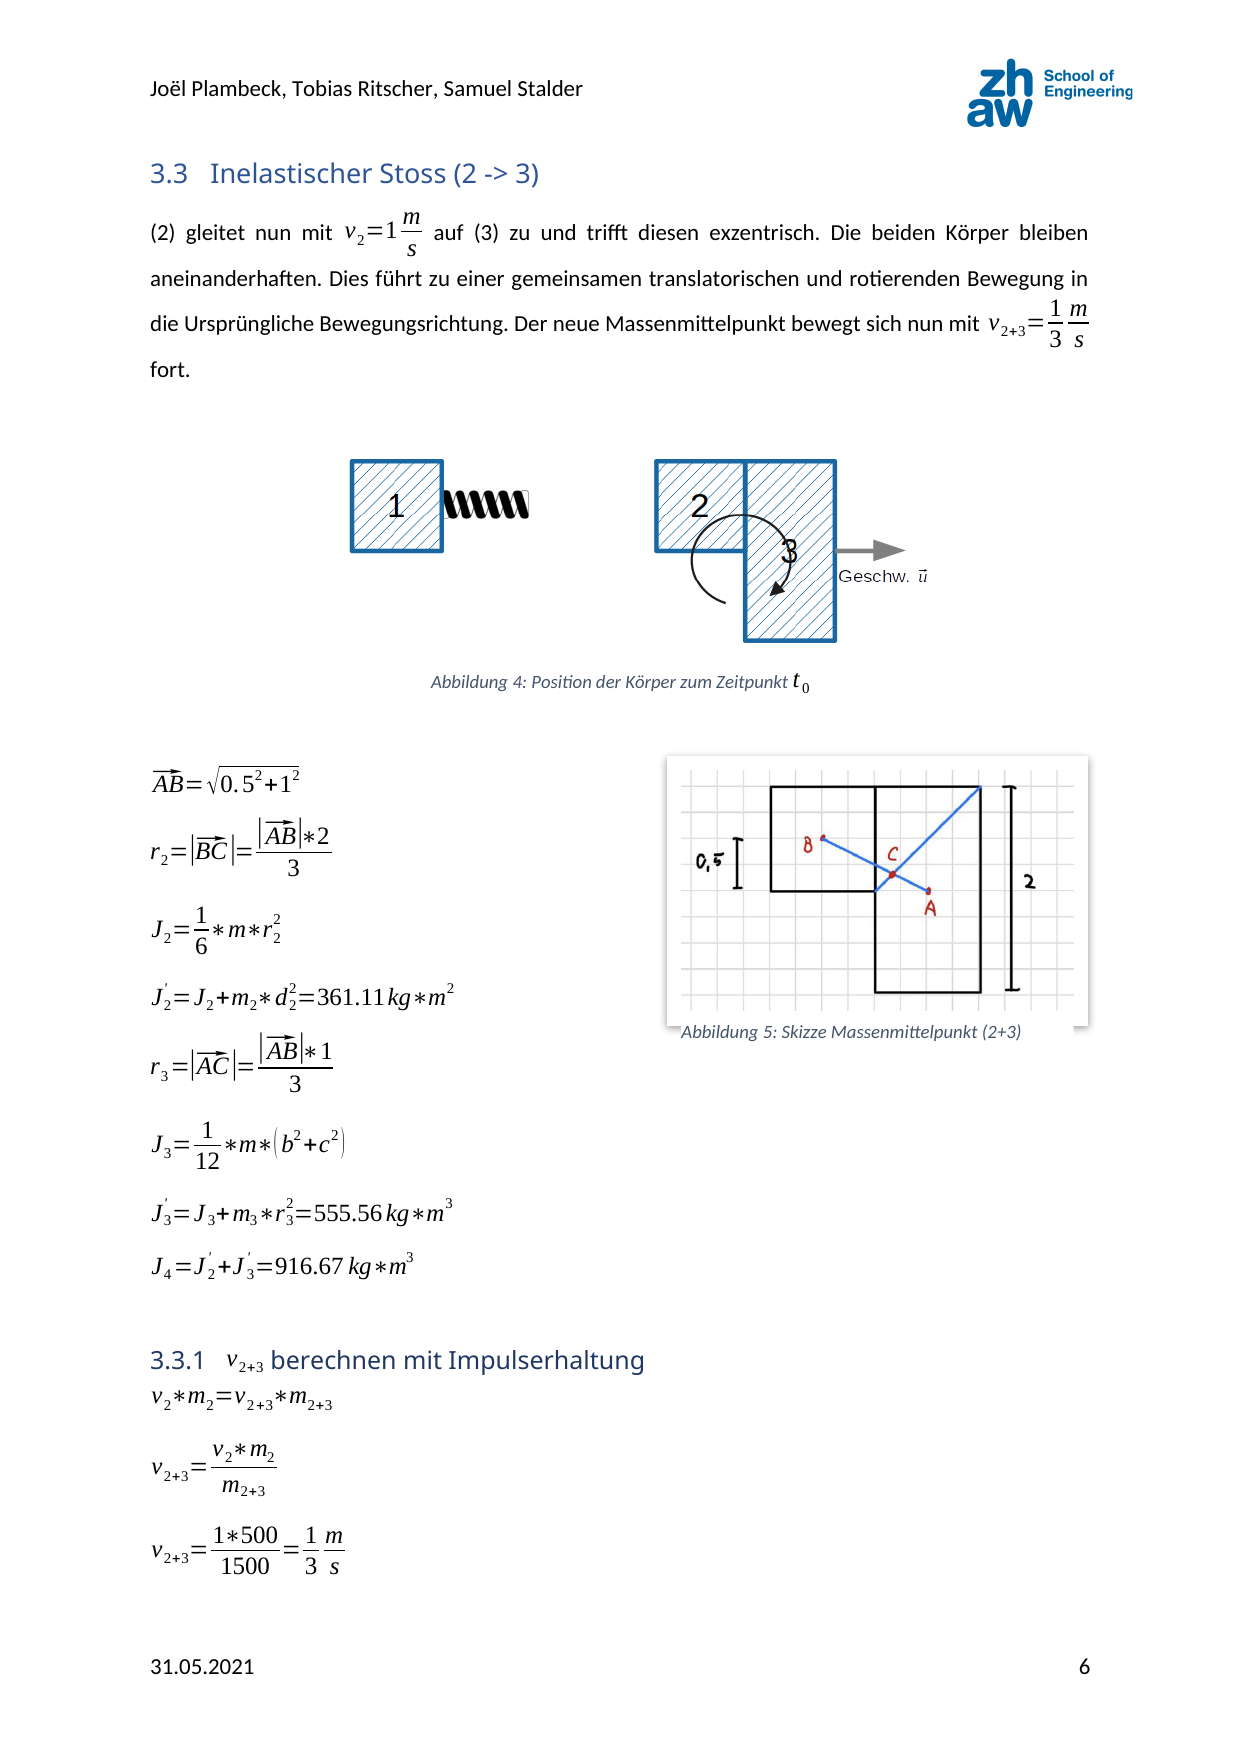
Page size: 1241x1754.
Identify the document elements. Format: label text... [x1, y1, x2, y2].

subtitle Inelastischer Stoss (2 -> 3) [150, 154, 1090, 191]
picture [967, 58, 1133, 127]
picture [311, 449, 929, 647]
subtitle berechnen mit Impulserhaltung [150, 1343, 1090, 1377]
picture [681, 770, 1074, 1011]
text (2) gleitet nun mit auf (3) zu und trifft diesen exzentrisch. Die beiden Körper bleiben aneinanderhaften. Dies führt zu einer gemeinsamen translatorischen und rotierenden Bewegung in die Ursprüngliche Bewegungsrichtung. Der neue Massenmittelpunkt bewegt sich nun mit fort. [150, 203, 1090, 383]
